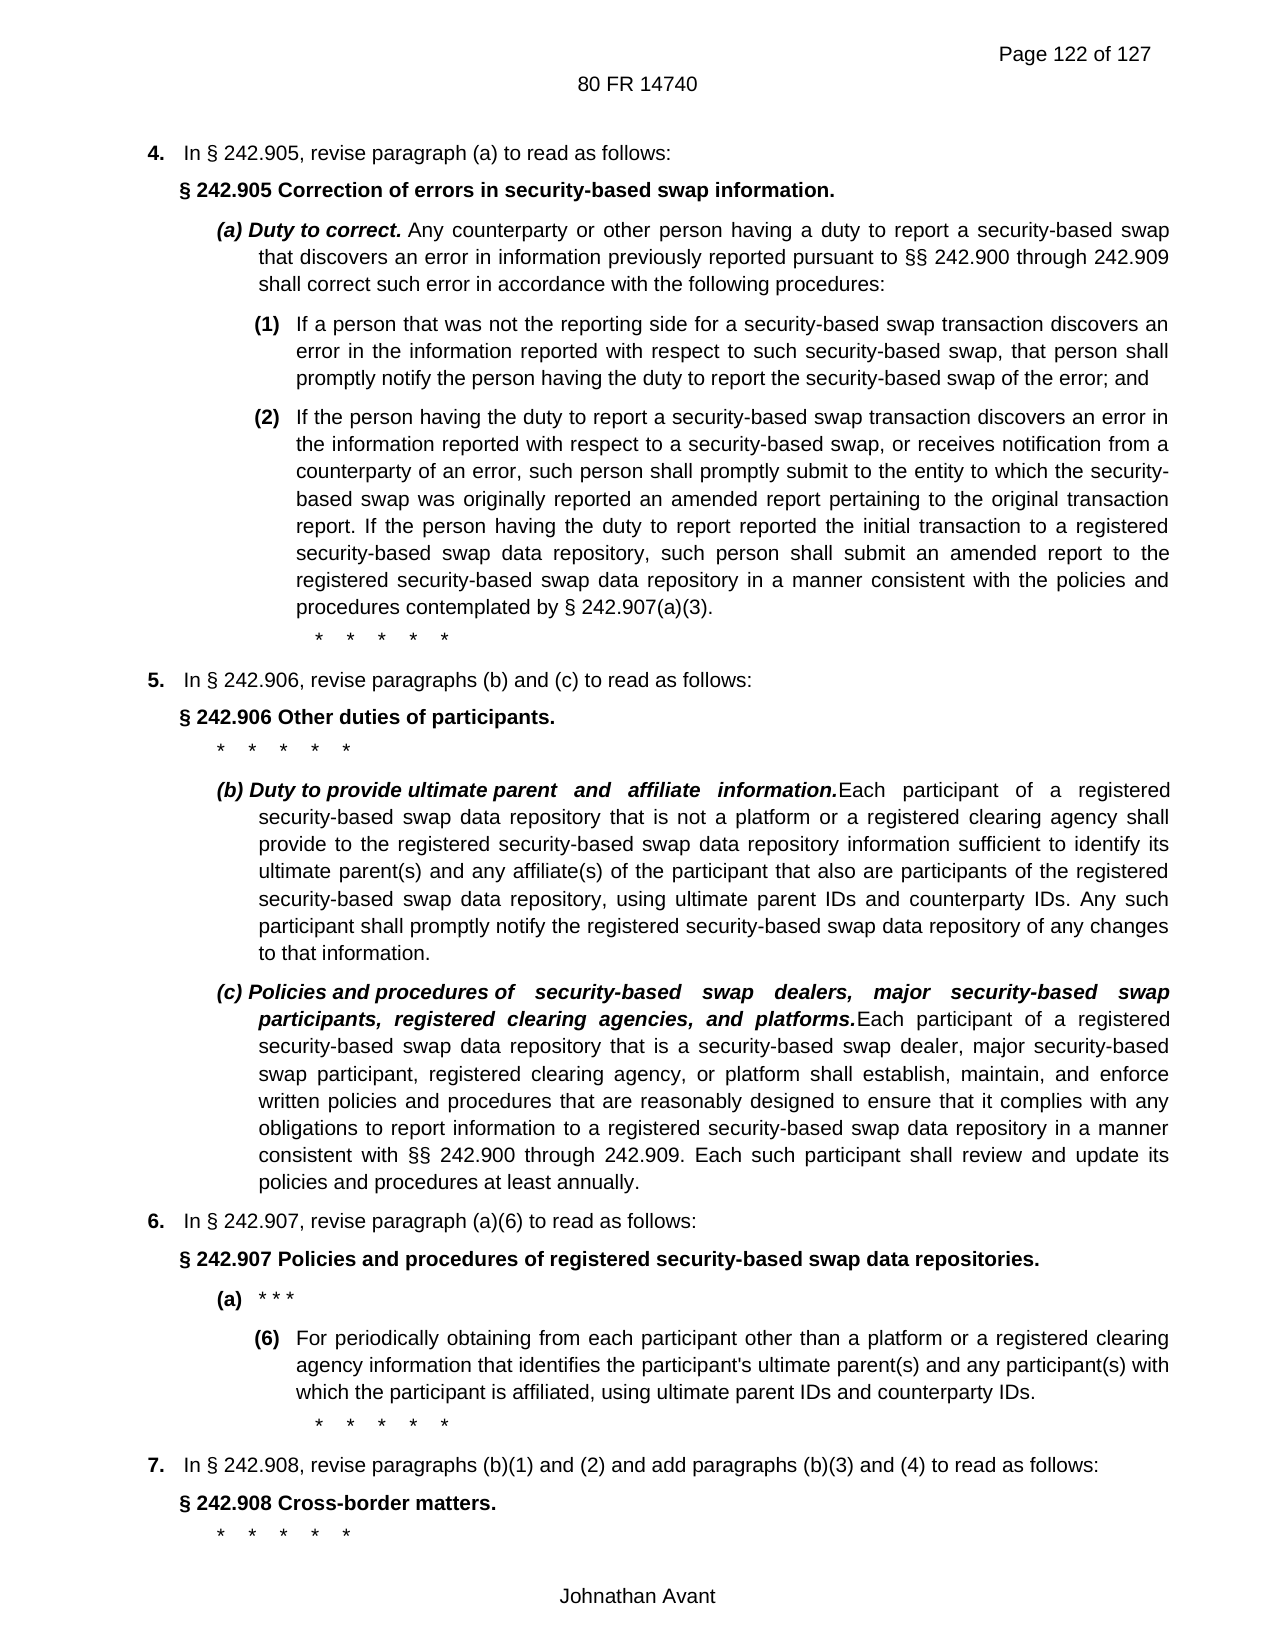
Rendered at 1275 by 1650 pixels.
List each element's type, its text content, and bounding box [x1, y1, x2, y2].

list In § 242.906, revise paragraphs (b) and (c) to read as follows: [142, 664, 1171, 692]
text * * * * * [292, 1410, 1171, 1437]
list If the person having the duty to report a security-based swap transaction discovers an error in the information reported with respect to a security-based swap, or receives notification from a counterparty of an error, such person shall promptly submit to the entity to which the security-based swap was originally reported an amended report pertaining to the original transaction report. If the person having the duty to report reported the initial transaction to a registered security-based swap data repository, such person shall submit an amended report to the registered security-based swap data repository in a manner consistent with the policies and procedures contemplated by § 242.907(a)(3). [254, 402, 1171, 619]
list In § 242.907, revise paragraph (a)(6) to read as follows: [142, 1206, 1171, 1233]
list Any counterparty or other person having a duty to report a security-based swap that discovers an error in information previously reported pursuant to §§ 242.900 through 242.909 shall correct such error in accordance with the following procedures: [217, 214, 1171, 296]
text * * * * * [292, 625, 1171, 652]
text * * * * * [217, 735, 1171, 762]
list arent and affiliate information.Each participant of a registered security-based swap data repository that is not a platform or a registered clearing agency shall provide to the registered security-based swap data repository information sufficient to identify its ultimate parent(s) and any affiliate(s) of the participant that also are participants of the registered security-based swap data repository, using ultimate parent IDs and counterparty IDs. Any such participant shall promptly notify the registered security-based swap data repository of any changes to that information. [217, 775, 1171, 964]
list security-based swap dealers, major security-based swap participants, registered clearing agencies, and platforms.Each participant of a registered security-based swap data repository that is a security-based swap dealer, major security-based swap participant, registered clearing agency, or platform shall establish, maintain, and enforce written policies and procedures that are reasonably designed to ensure that it complies with any obligations to report information to a registered security-based swap data repository in a manner consistent with §§ 242.900 through 242.909. Each such participant shall review and update its policies and procedures at least annually. [217, 977, 1171, 1194]
list res of registered security-based swap data repositories. [179, 1246, 1171, 1271]
list In § 242.905, revise paragraph (a) to read as follows: [142, 137, 1171, 164]
list icipants. [179, 704, 1171, 729]
list For periodically obtaining from each participant other than a platform or a registered clearing agency information that identifies the participant's ultimate parent(s) and any participant(s) with which the participant is affiliated, using ultimate parent IDs and counterparty IDs. [254, 1323, 1171, 1404]
list . [179, 1489, 1171, 1514]
list If a person that was not the reporting side for a security-based swap transaction discovers an error in the information reported with respect to such security-based swap, that person shall promptly notify the person having the duty to report the security-based swap of the error; and [254, 308, 1171, 389]
list in security-based swap information. [179, 177, 1171, 202]
text * * * * * [217, 1521, 1171, 1548]
list * * * [217, 1283, 1171, 1310]
list In § 242.908, revise paragraphs (b)(1) and (2) and add paragraphs (b)(3) and (4) to read as follows: [142, 1450, 1171, 1477]
